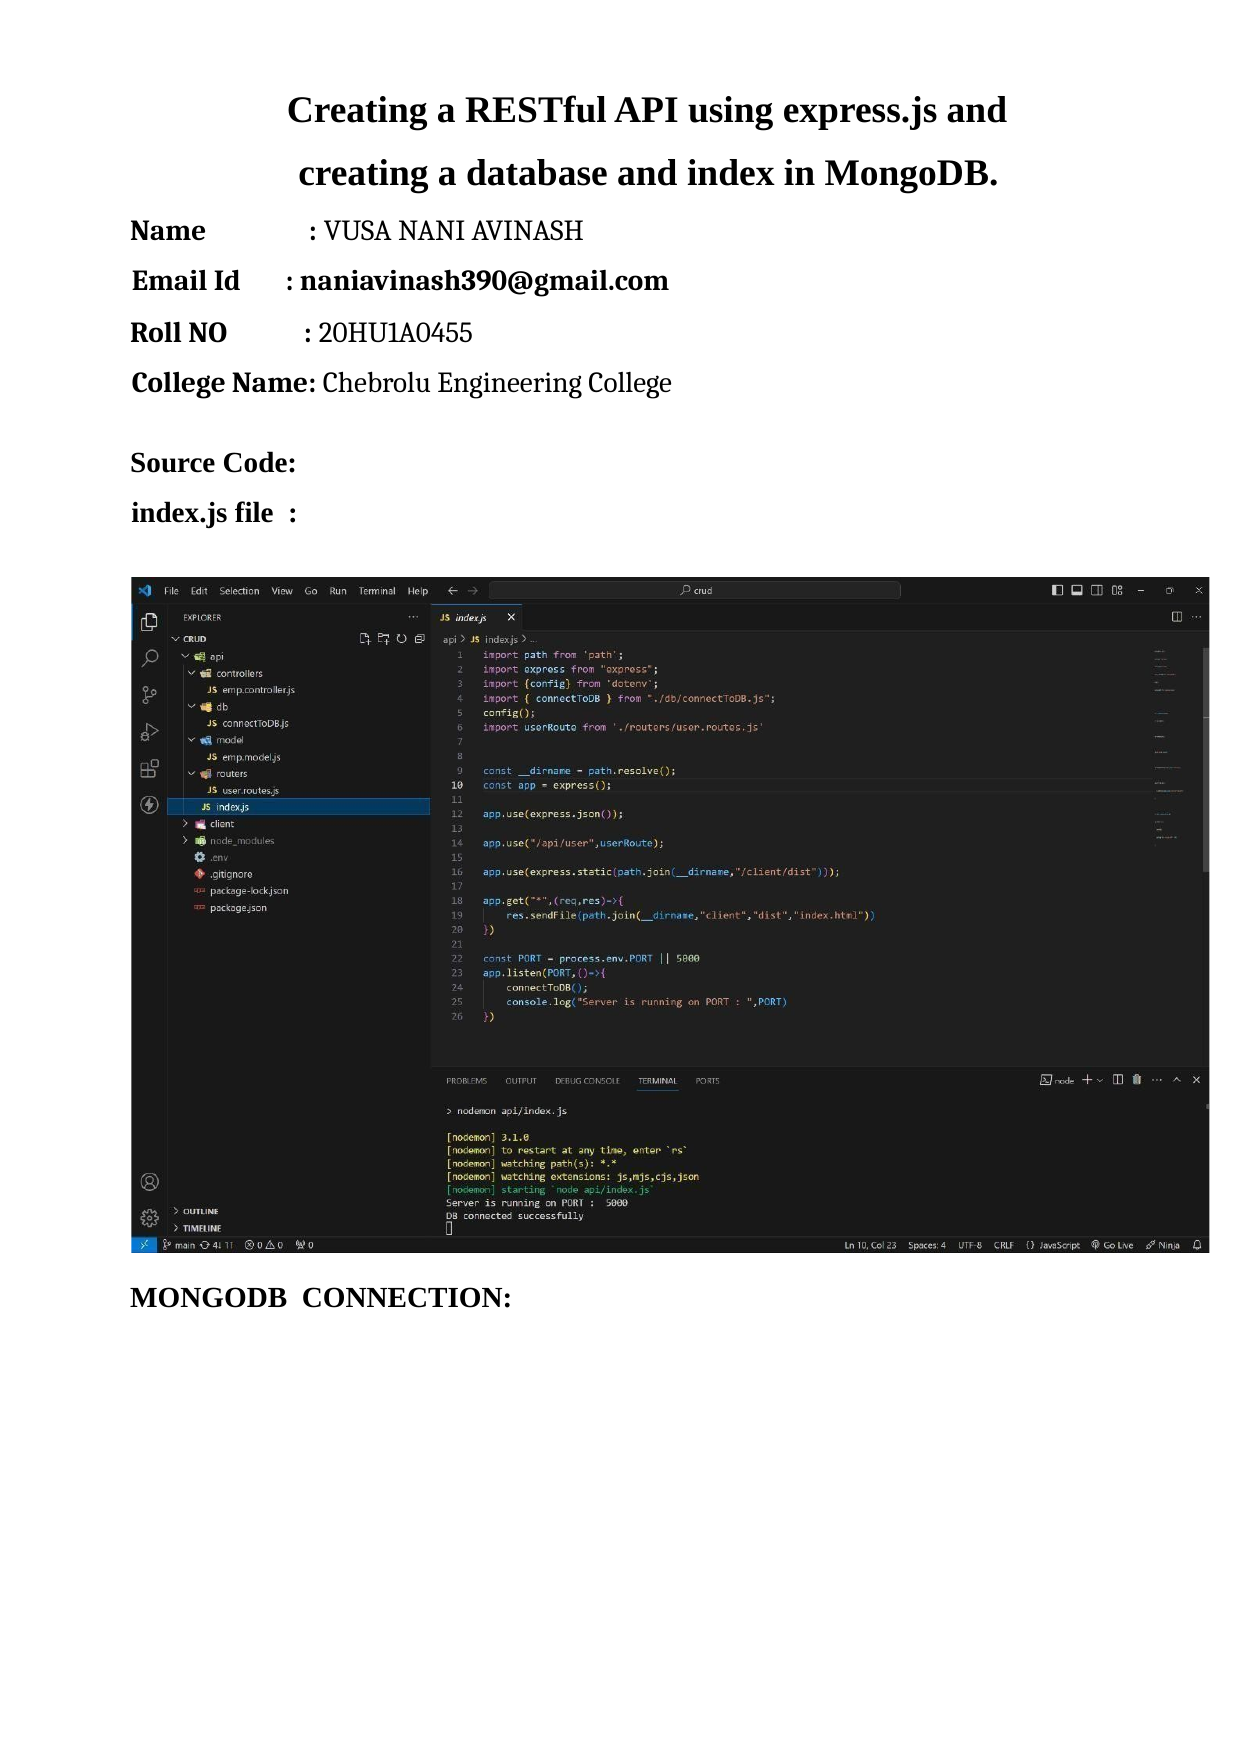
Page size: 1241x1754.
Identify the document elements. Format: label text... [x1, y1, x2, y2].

text Name : VUSA NANI AVINASH [130, 214, 1215, 248]
text MONGODB CONNECTION: [130, 1281, 1215, 1314]
text Roll NO : 20HU1A0455 [130, 316, 1215, 350]
picture [131, 577, 1210, 1253]
text College Name: Chebrolu Engineering College [132, 367, 1215, 400]
text Creating a RESTful API using express.js and creating a database and index in MongoDB. [287, 87, 1143, 194]
text Email Id : naniavinash390@gmail.com [132, 264, 1215, 298]
text Source Code: index.js file : [130, 445, 399, 529]
